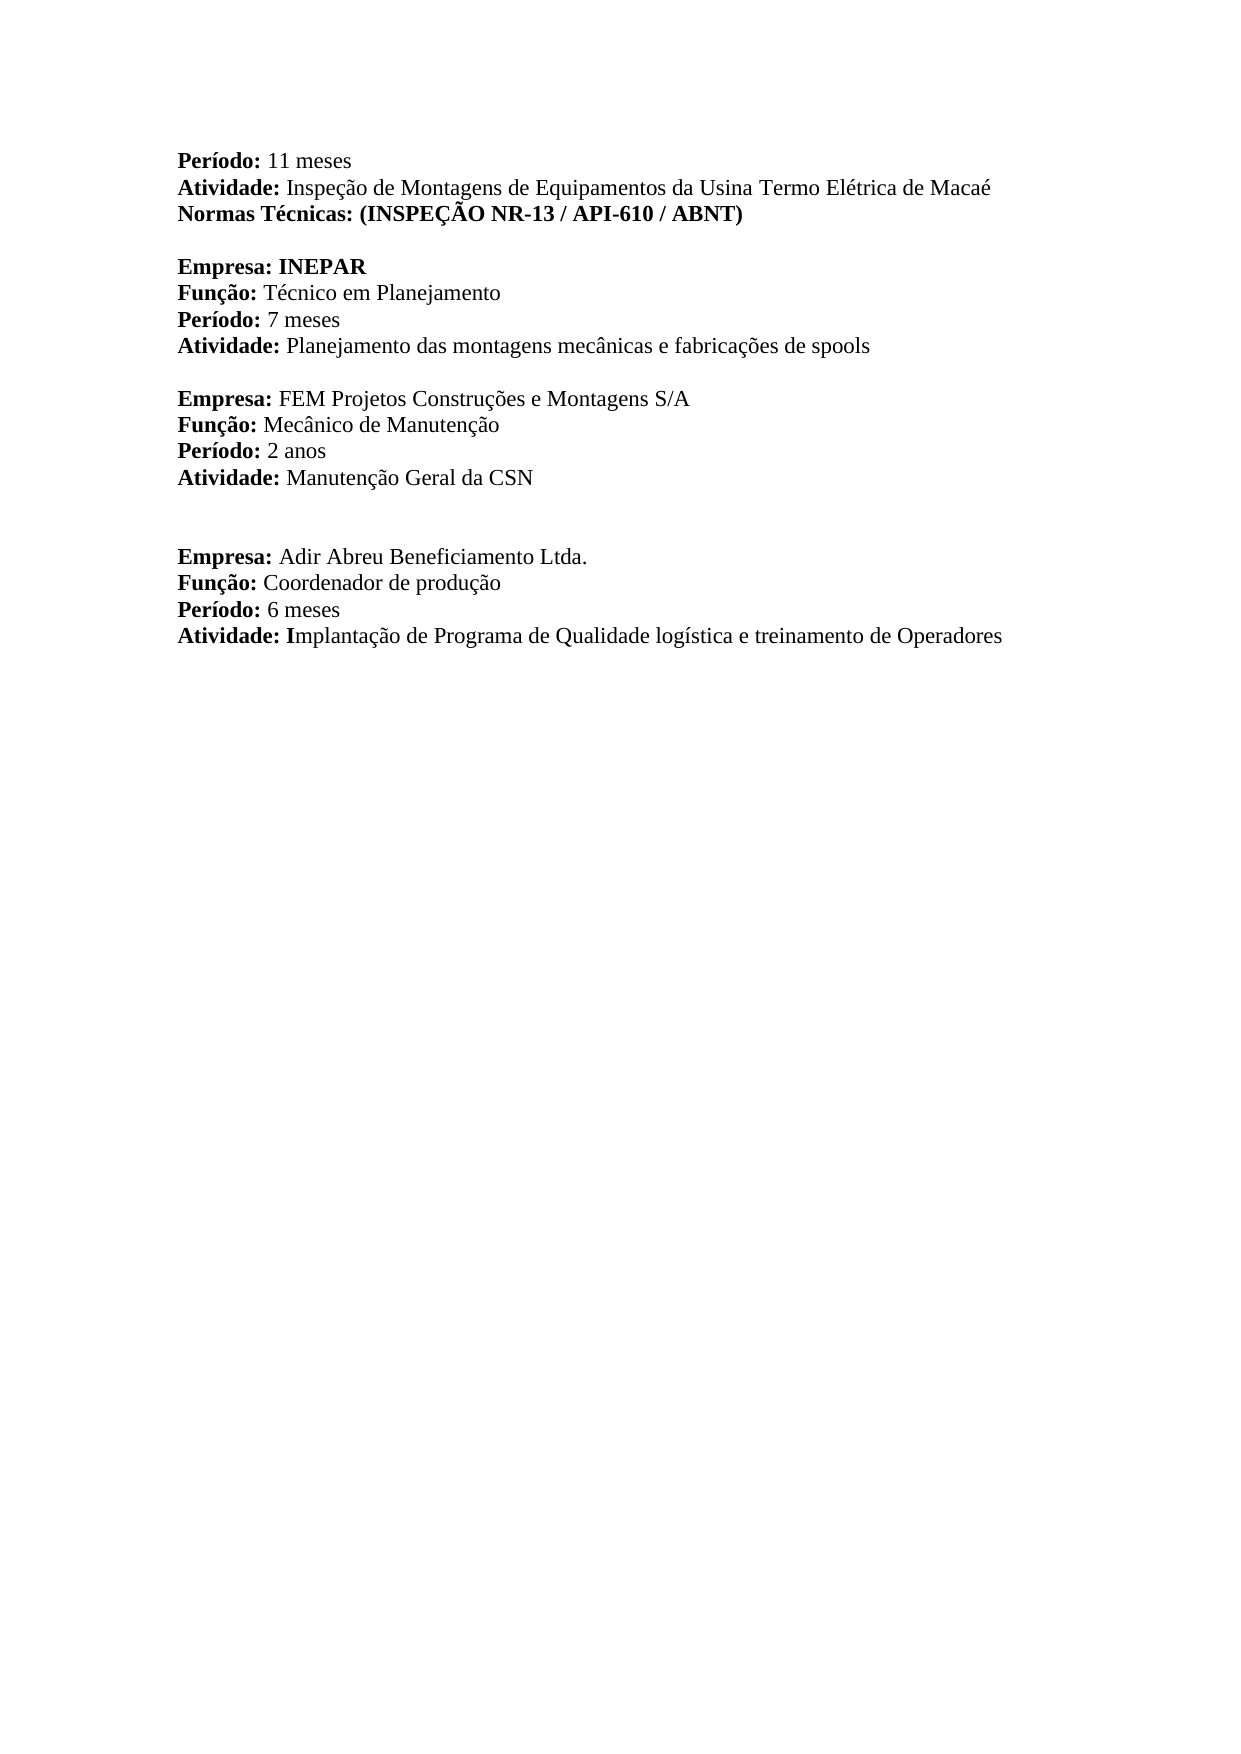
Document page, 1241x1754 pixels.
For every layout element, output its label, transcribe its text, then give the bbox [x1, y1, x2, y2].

text Função: Coordenador de produção [177, 569, 1063, 596]
text Função: Mecânico de Manutenção [177, 411, 1063, 437]
text Empresa: Adir Abreu Beneficiamento Ltda. [177, 543, 1063, 569]
text Atividade: Manutenção Geral da CSN [177, 464, 1063, 490]
text Atividade: Implantação de Programa de Qualidade logística e treinamento de Operadores [177, 622, 1063, 648]
text Período: 6 meses [177, 596, 1063, 622]
text Atividade: Planejamento das montagens mecânicas e fabricações de spools [177, 332, 1063, 358]
text Atividade: Inspeção de Montagens de Equipamentos da Usina Termo Elétrica de Macaé [177, 174, 1063, 200]
text Período: 11 meses [177, 148, 1063, 174]
text Período: 7 meses [177, 306, 1063, 332]
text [177, 200, 1063, 227]
text Empresa: FEM Projetos Construções e Montagens S/A [177, 385, 1063, 411]
text Função: Técnico em Planejamento [177, 279, 1063, 306]
text Período: 2 anos [177, 437, 1063, 464]
text Empresa: INEPAR [177, 253, 1063, 279]
